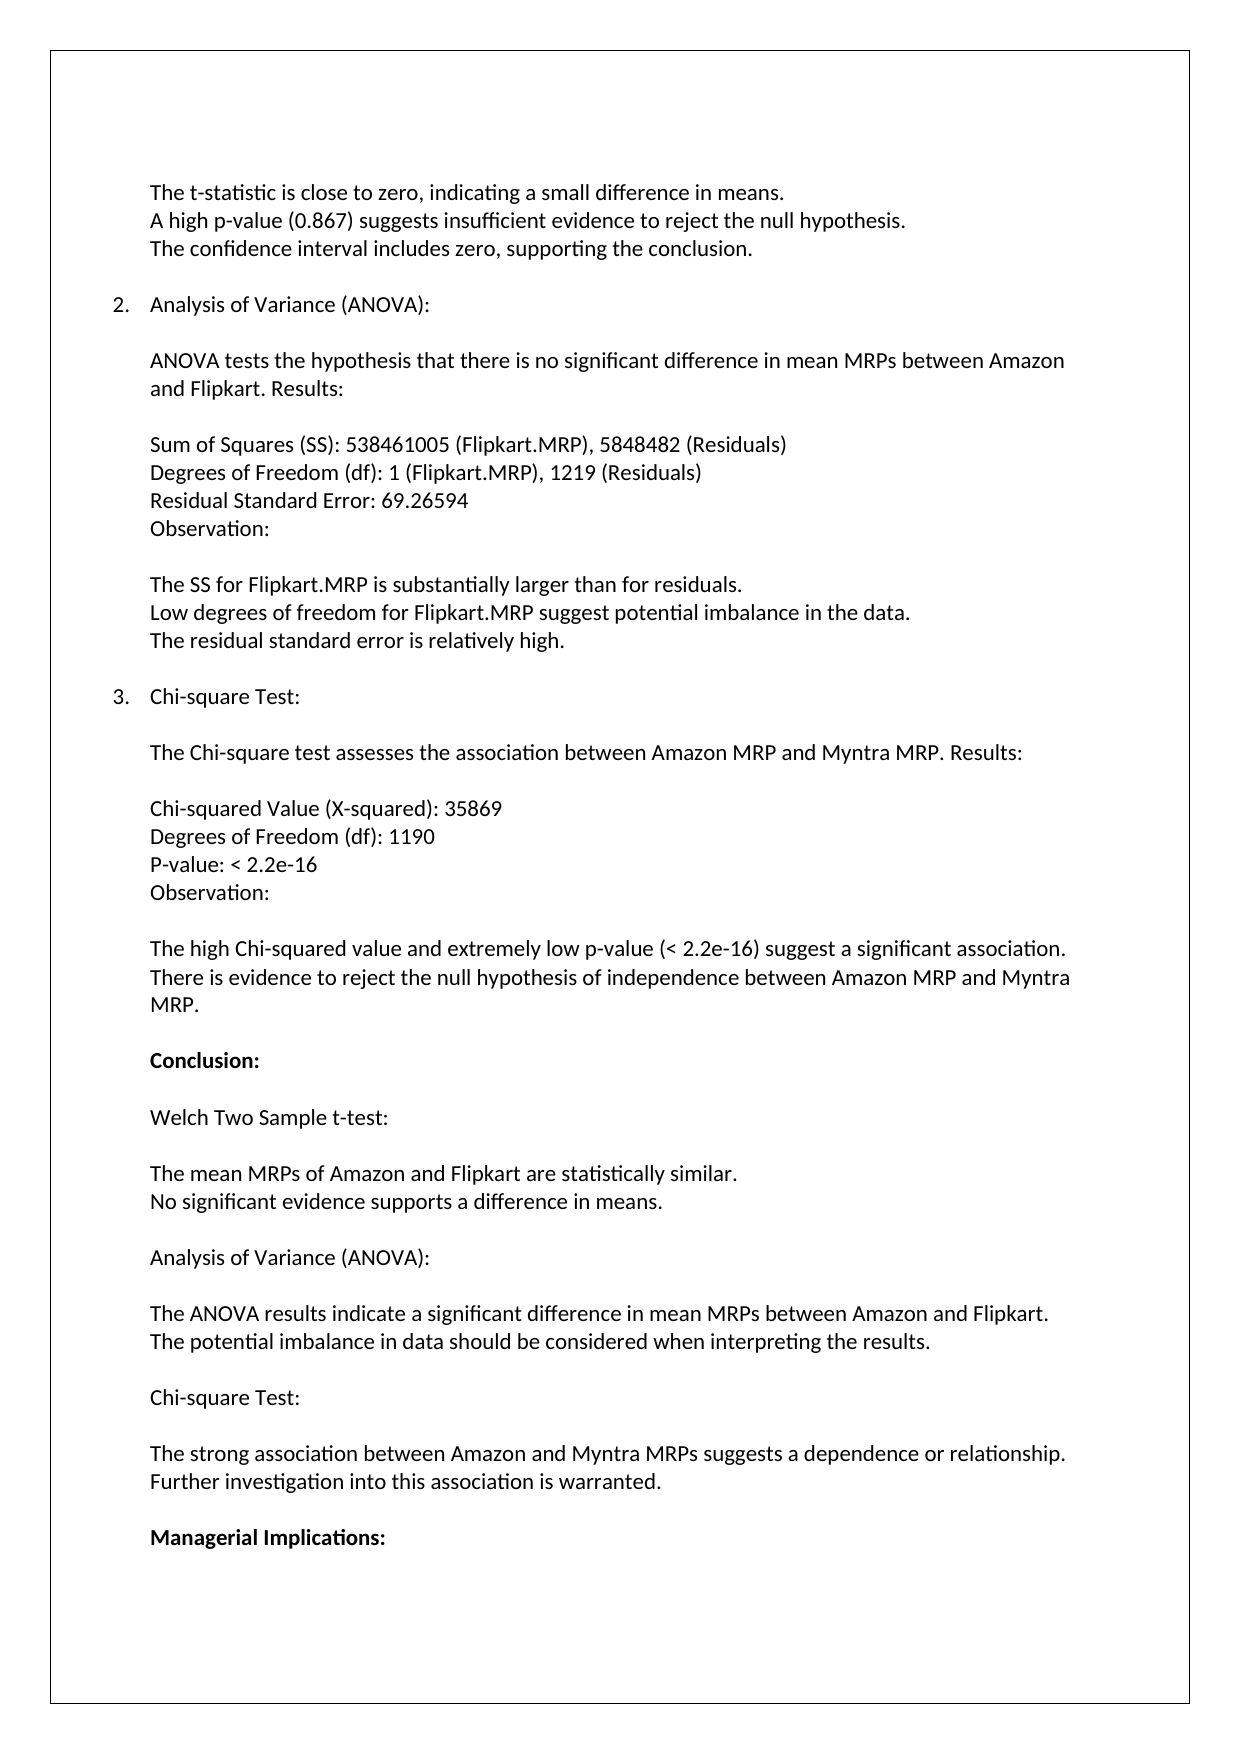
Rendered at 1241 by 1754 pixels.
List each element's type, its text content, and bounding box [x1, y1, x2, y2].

text Conclusion: [150, 1047, 1090, 1075]
text Low degrees of freedom for Flipkart.MRP suggest potential imbalance in the data. [150, 598, 1090, 626]
text A high p-value (0.867) suggests insufficient evidence to reject the null hypothesis. [150, 206, 1090, 234]
text Managerial Implications: [150, 1523, 1090, 1551]
text The high Chi-squared value and extremely low p-value (< 2.2e-16) suggest a significant association. [150, 934, 1090, 963]
text The SS for Flipkart.MRP is substantially larger than for residuals. [150, 570, 1090, 598]
text The ANOVA results indicate a significant difference in mean MRPs between Amazon and Flipkart. [150, 1299, 1090, 1327]
text Analysis of Variance (ANOVA): [150, 1243, 1090, 1271]
text Observation: [150, 514, 1090, 542]
text The strong association between Amazon and Myntra MRPs suggests a dependence or relationship. [150, 1439, 1090, 1467]
text Chi-squared Value (X-squared): 35869 [150, 794, 1090, 822]
text The mean MRPs of Amazon and Flipkart are statistically similar. [150, 1159, 1090, 1187]
text No significant evidence supports a difference in means. [150, 1187, 1090, 1215]
text There is evidence to reject the null hypothesis of independence between Amazon MRP and Myntra MRP. [150, 963, 1090, 1019]
text Degrees of Freedom (df): 1190 [150, 822, 1090, 851]
text The confidence interval includes zero, supporting the conclusion. [150, 234, 1090, 262]
list Analysis of Variance (ANOVA): [112, 290, 1090, 318]
text Welch Two Sample t-test: [150, 1103, 1090, 1131]
text Degrees of Freedom (df): 1 (Flipkart.MRP), 1219 (Residuals) [150, 458, 1090, 486]
text The potential imbalance in data should be considered when interpreting the results. [150, 1327, 1090, 1355]
text Observation: [150, 878, 1090, 907]
text The Chi-square test assesses the association between Amazon MRP and Myntra MRP. Results: [150, 738, 1090, 766]
text P-value: < 2.2e-16 [150, 851, 1090, 878]
text Chi-square Test: [150, 1383, 1090, 1411]
list Chi-square Test: [112, 682, 1090, 710]
text The residual standard error is relatively high. [150, 626, 1090, 654]
text Further investigation into this association is warranted. [150, 1467, 1090, 1495]
text The t-statistic is close to zero, indicating a small difference in means. [150, 178, 1090, 206]
text Residual Standard Error: 69.26594 [150, 486, 1090, 514]
text Sum of Squares (SS): 538461005 (Flipkart.MRP), 5848482 (Residuals) [150, 430, 1090, 458]
text ANOVA tests the hypothesis that there is no significant difference in mean MRPs between Amazon and Flipkart. Results: [150, 346, 1090, 402]
